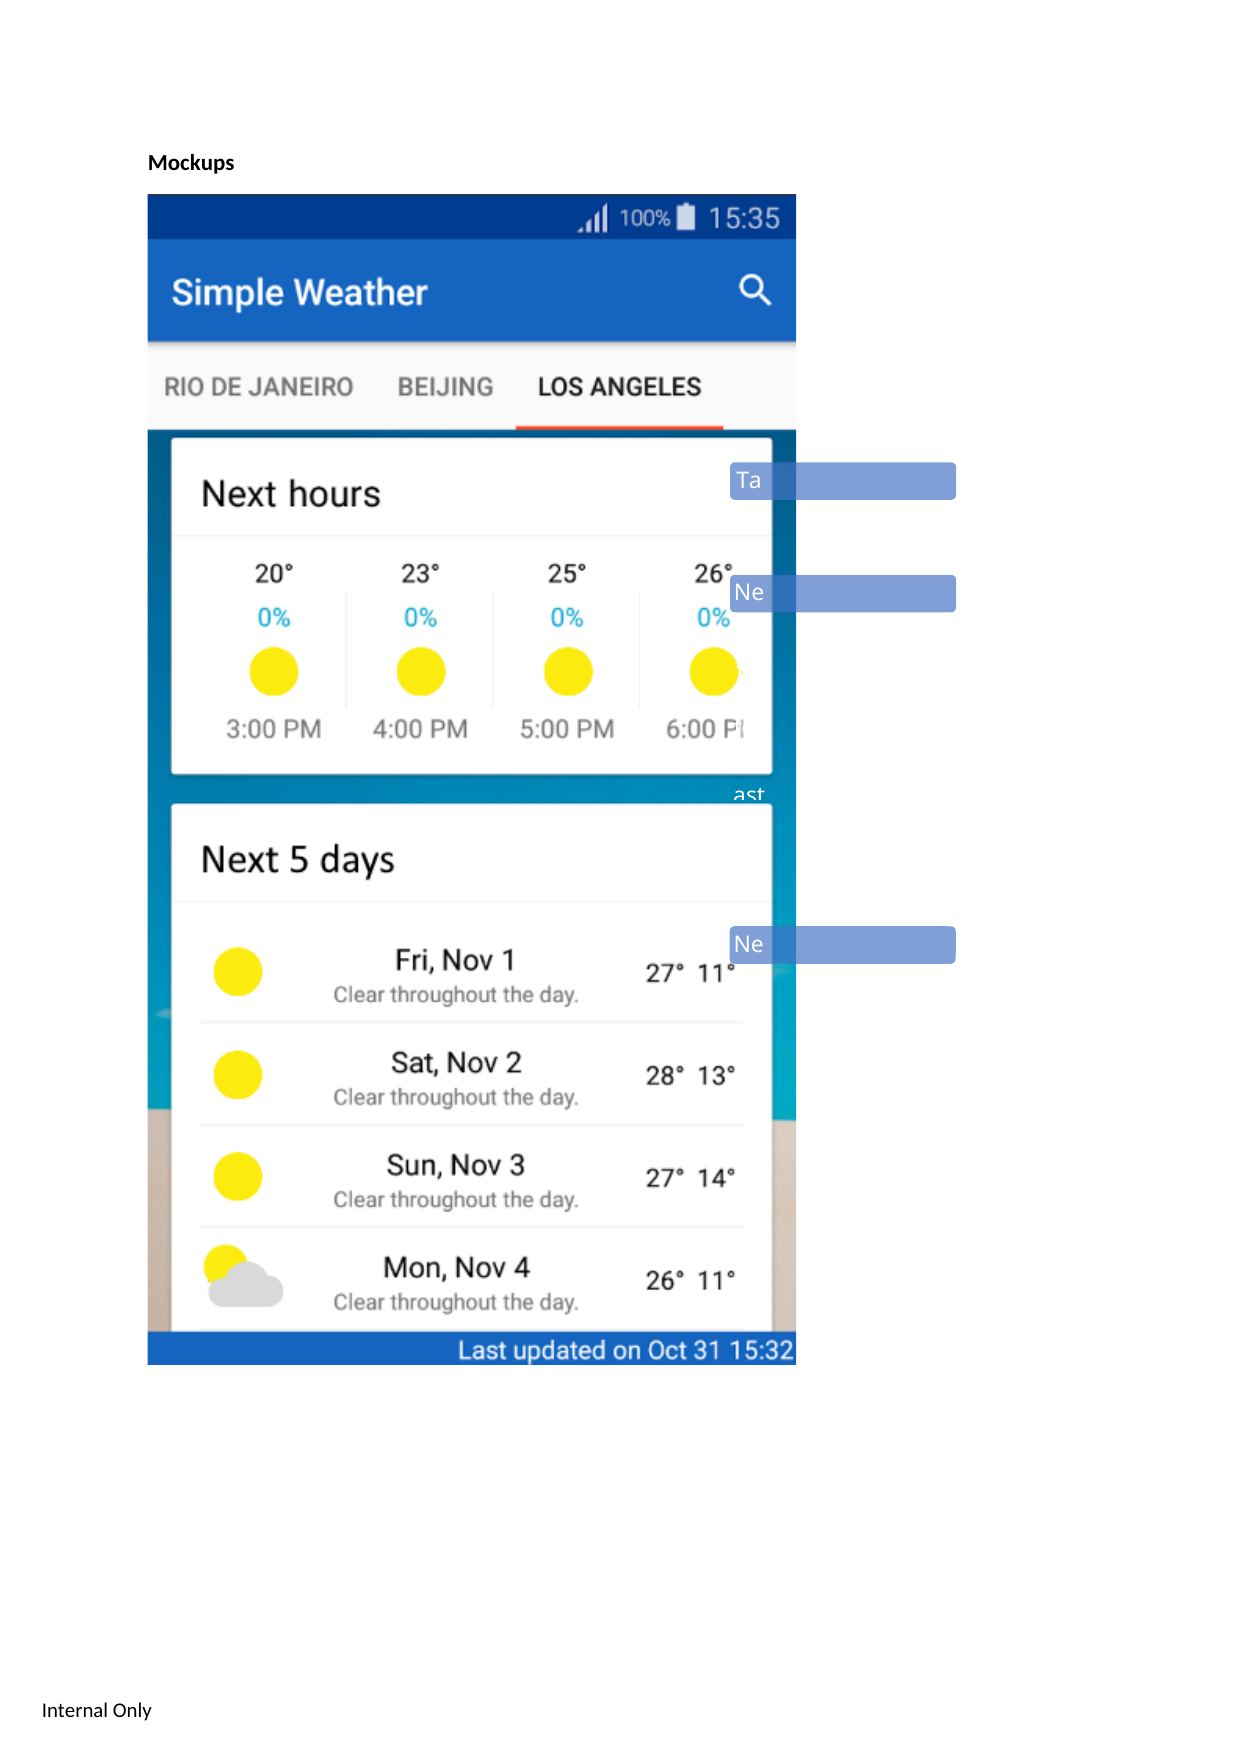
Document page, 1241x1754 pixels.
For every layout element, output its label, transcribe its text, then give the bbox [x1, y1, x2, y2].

picture [147, 194, 797, 436]
picture [147, 804, 797, 1365]
picture [169, 435, 773, 775]
text Mockups [148, 148, 1093, 176]
